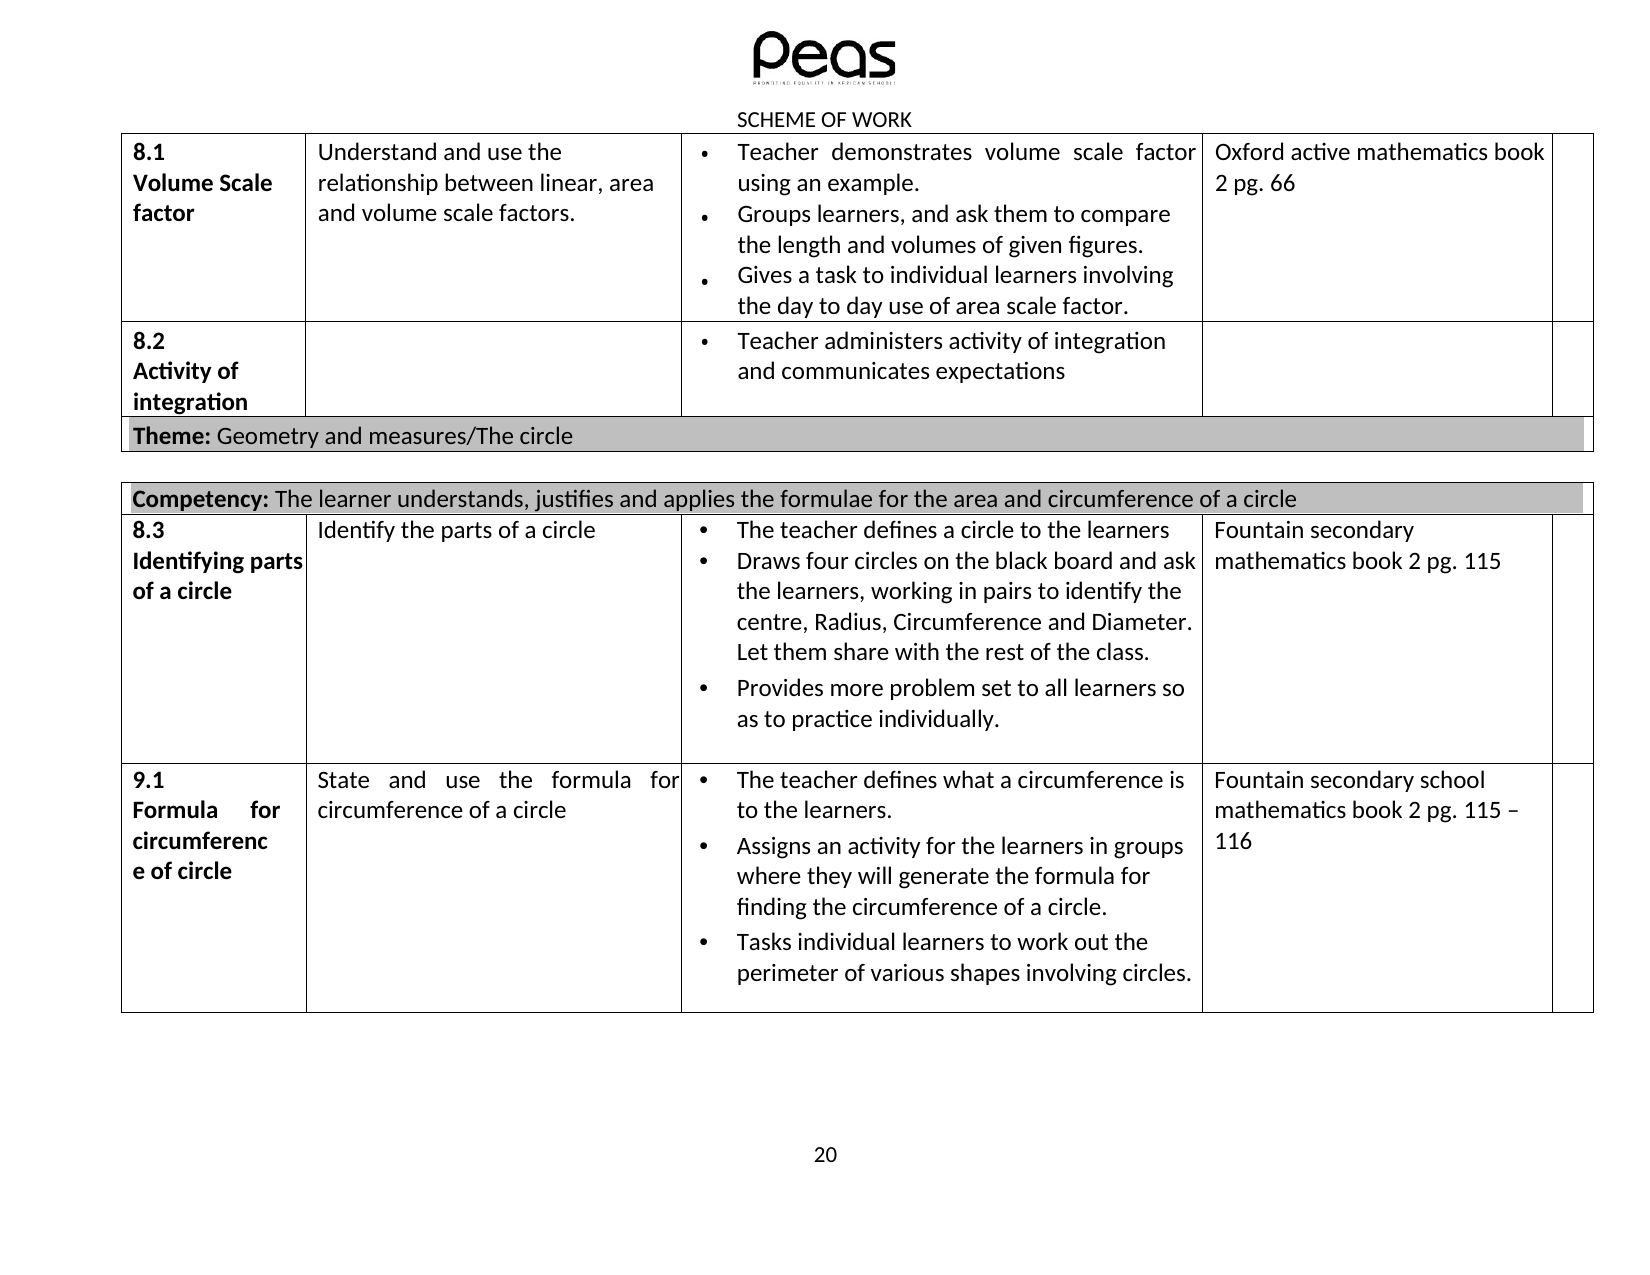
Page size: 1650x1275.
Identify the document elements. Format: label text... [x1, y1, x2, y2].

table_header [122, 483, 131, 513]
table_cell Teacher demonstrates volume scale factor using an example. Groups learners, and ask them to compare the length and volumes of given figures. Gives a task to individual learners involving the day to day use of area scale factor. [737, 134, 1202, 321]
table_cell [1553, 764, 1593, 1012]
table_cell [1553, 322, 1593, 416]
table_cell 8.1 Volume Scale factor [122, 134, 305, 321]
table_cell [737, 417, 1584, 451]
table_cell 8.3 Identifying parts of a circle [122, 515, 306, 763]
picture [753, 31, 896, 85]
table_cell The teacher defines a circle to the learners Draws four circles on the black board and ask the learners, working in pairs to identify the centre, Radius, Circumference and Diameter. Let them share with the rest of the class. Provides more problem set to all learners so as to practice individually. [682, 515, 1202, 763]
table_cell 9.1 Formula for circumference of circle [122, 764, 306, 1012]
table_cell Oxford active mathematics book 2 pg. 66 [1203, 134, 1552, 321]
table_cell [1553, 515, 1593, 763]
table_cell The teacher defines what a circumference is to the learners. Assigns an activity for the learners in groups where they will generate the formula for finding the circumference of a circle. Tasks individual learners to work out the perimeter of various shapes involving circles. [682, 764, 1202, 1012]
table_cell [306, 322, 681, 416]
table_cell State and use the formula for circumference of a circle [307, 764, 681, 1012]
table_cell • • • [682, 134, 737, 321]
table_header [1583, 483, 1593, 513]
table_cell • [682, 322, 737, 416]
table_cell Theme: Geometry and measures/The circle [129, 417, 737, 451]
table_cell Understand and use the relationship between linear, area and volume scale factors. [306, 134, 681, 321]
table_cell Teacher administers activity of integration and communicates expectations [737, 322, 1202, 416]
table_cell 8.2 Activity of integration [122, 322, 305, 416]
table_cell Fountain secondary mathematics book 2 pg. 115 [1203, 515, 1552, 763]
table_cell [122, 417, 129, 451]
table_cell [1553, 134, 1593, 321]
table_header Competency: The learner understands, justifies and applies the formulae for the area and circumference of a circle [131, 483, 1583, 513]
table_cell Fountain secondary school mathematics book 2 pg. 115 – 116 [1203, 764, 1552, 1012]
table_cell Identify the parts of a circle [307, 515, 681, 763]
table_cell [1203, 322, 1552, 416]
table_cell [1585, 417, 1593, 451]
